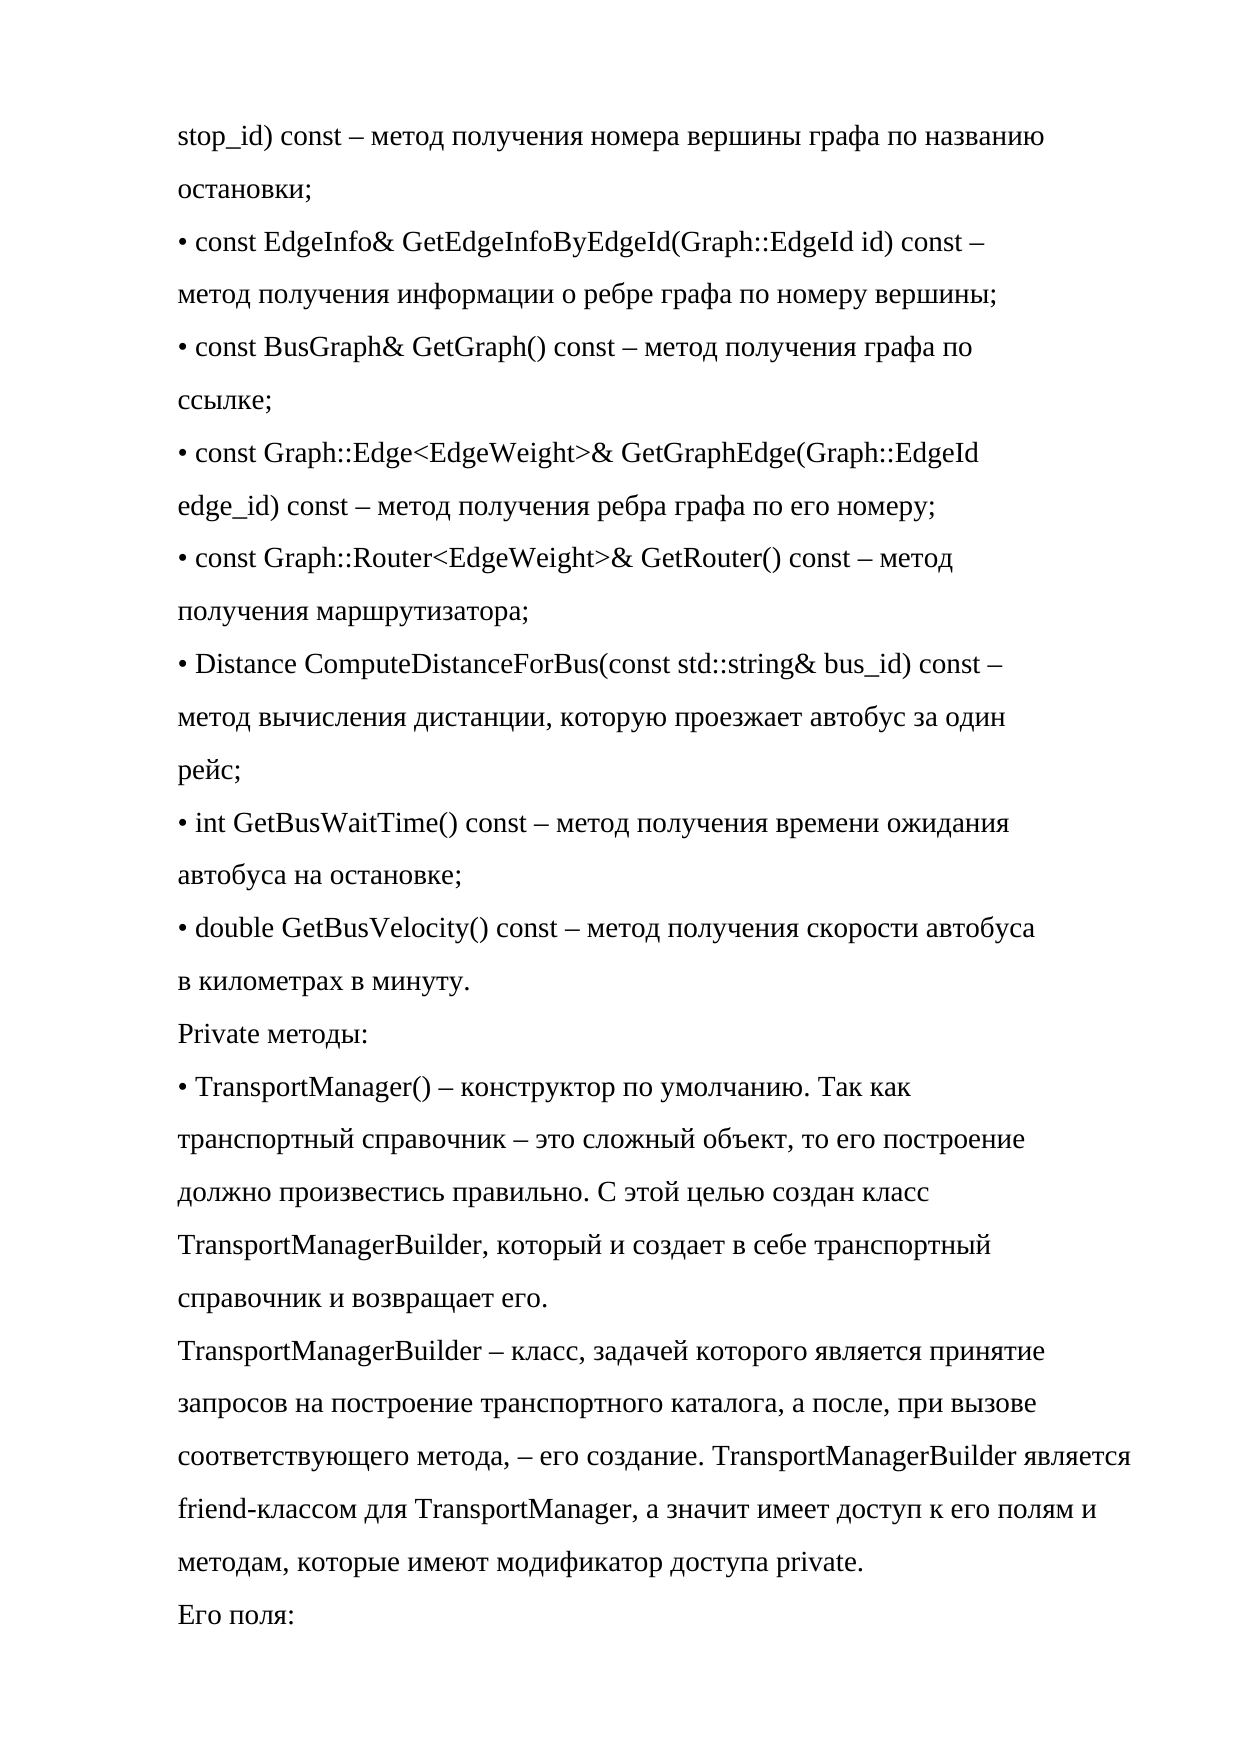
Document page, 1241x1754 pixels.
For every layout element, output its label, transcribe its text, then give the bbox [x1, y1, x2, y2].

text • double GetBusVelocity() const – метод получения скорости автобуса [177, 910, 1152, 944]
text • Distance ComputeDistanceForBus(const std::string& bus_id) const – [177, 646, 1152, 680]
text ссылке; [177, 382, 1152, 416]
text • const Graph::Router<EdgeWeight>& GetRouter() const – метод [177, 541, 1152, 574]
text • const BusGraph& GetGraph() const – метод получения графа по [177, 329, 1152, 363]
text friend-классом для TransportManager, а значит имеет доступ к его полям и [177, 1491, 1152, 1525]
text • int GetBusWaitTime() const – метод получения времени ожидания [177, 805, 1152, 838]
text метод вычисления дистанции, которую проезжает автобус за один [177, 699, 1152, 733]
text TransportManagerBuilder – класс, задачей которого является принятие [177, 1333, 1152, 1366]
text • const EdgeInfo& GetEdgeInfoByEdgeId(Graph::EdgeId id) const – [177, 224, 1152, 257]
text метод получения информации о ребре графа по номеру вершины; [177, 277, 1152, 310]
text получения маршрутизатора; [177, 593, 1152, 627]
text соответствующего метода, – его создание. TransportManagerBuilder является [177, 1438, 1152, 1472]
text • const Graph::Edge<EdgeWeight>& GetGraphEdge(Graph::EdgeId [177, 435, 1152, 468]
text должно произвестись правильно. С этой целью создан класс [177, 1174, 1152, 1208]
text TransportManagerBuilder, который и создает в себе транспортный [177, 1227, 1152, 1261]
text остановки; [177, 171, 1152, 204]
text запросов на построение транспортного каталога, а после, при вызове [177, 1386, 1152, 1419]
text Его поля: [177, 1597, 1152, 1630]
text автобуса на остановке; [177, 857, 1152, 891]
text в километрах в минуту. [177, 963, 1152, 997]
text справочник и возвращает его. [177, 1280, 1152, 1313]
text методам, которые имеют модификатор доступа private. [177, 1544, 1152, 1578]
text edge_id) const – метод получения ребра графа по его номеру; [177, 488, 1152, 521]
text stop_id) const – метод получения номера вершины графа по названию [177, 118, 1152, 152]
text рейс; [177, 752, 1152, 785]
text Private методы: [177, 1016, 1152, 1049]
text • TransportManager() – конструктор по умолчанию. Так как [177, 1069, 1152, 1102]
text транспортный справочник – это сложный объект, то его построение [177, 1122, 1152, 1155]
